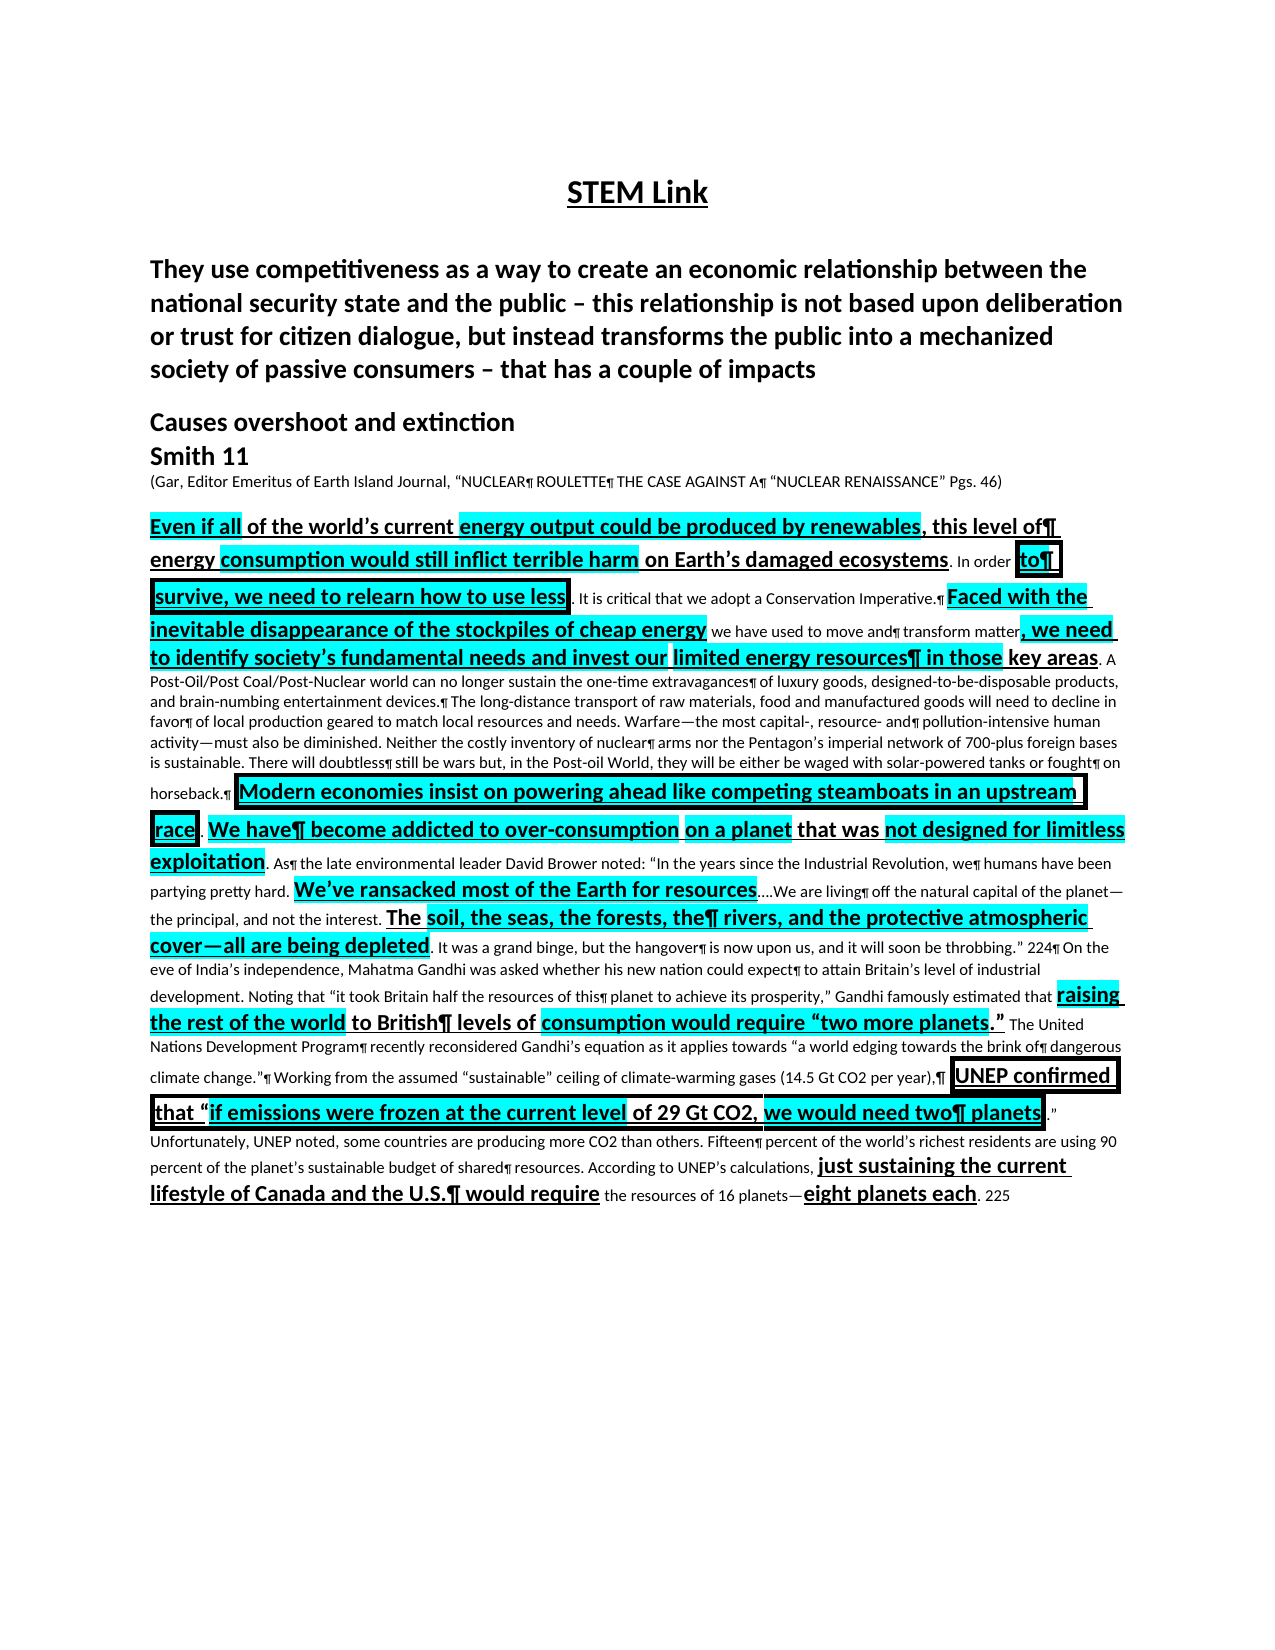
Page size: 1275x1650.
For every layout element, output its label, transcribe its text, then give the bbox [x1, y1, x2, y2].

subtitle They use competitiveness as a way to create an economic relationship between the national security state and the public – this relationship is not based upon deliberation or trust for citizen dialogue, but instead transforms the public into a mechanized society of passive consumers – that has a couple of impacts [150, 253, 1125, 385]
subtitle STEM Link [150, 171, 1125, 212]
text Even if all of the world’s current energy output could be produced by renewables, this level of¶ energy consumption would still inflict terrible harm on Earth’s damaged ecosystems. In order to¶ survive, we need to relearn how to use less. It is critical that we adopt a Conservation Imperative.¶ Faced with the inevitable disappearance of the stockpiles of cheap energy we have used to move and¶ transform matter, we need to identify society’s fundamental needs and invest our limited energy resources¶ in those key areas. A Post-Oil/Post Coal/Post-Nuclear world can no longer sustain the one-time extravagances¶ of luxury goods, designed-to-be-disposable products, and brain-numbing entertainment devices.¶ The long-distance transport of raw materials, food and manufactured goods will need to decline in favor¶ of local production geared to match local resources and needs. Warfare—the most capital-, resource- and¶ pollution-intensive human activity—must also be diminished. Neither the costly inventory of nuclear¶ arms nor the Pentagon’s imperial network of 700-plus foreign bases is sustainable. There will doubtless¶ still be wars but, in the Post-oil World, they will be either be waged with solar-powered tanks or fought¶ on horseback.¶ Modern economies insist on powering ahead like competing steamboats in an upstream race. We have¶ become addicted to over-consumption on a planet that was not designed for limitless exploitation. As¶ the late environmental leader David Brower noted: “In the years since the Industrial Revolution, we¶ humans have been partying pretty hard. We’ve ransacked most of the Earth for resources….We are living¶ off the natural capital of the planet—the principal, and not the interest. The soil, the seas, the forests, the¶ rivers, and the protective atmospheric cover—all are being depleted. It was a grand binge, but the hangover¶ is now upon us, and it will soon be throbbing.” 224¶ On the eve of India’s independence, Mahatma Gandhi was asked whether his new nation could expect¶ to attain Britain’s level of industrial development. Noting that “it took Britain half the resources of this¶ planet to achieve its prosperity,” Gandhi famously estimated that raising the rest of the world to British¶ levels of consumption would require “two more planets.” The United Nations Development Program¶ recently reconsidered Gandhi’s equation as it applies towards “a world edging towards the brink of¶ dangerous climate change.”¶ Working from the assumed “sustainable” ceiling of climate-warming gases (14.5 Gt CO2 per year),¶ UNEP confirmed that “if emissions were frozen at the current level of 29 Gt CO2, we would need two¶ planets.” Unfortunately, UNEP noted, some countries are producing more CO2 than others. Fifteen¶ percent of the world’s richest residents are using 90 percent of the planet’s sustainable budget of shared¶ resources. According to UNEP’s calculations, just sustaining the current lifestyle of Canada and the U.S.¶ would require the resources of 16 planets—eight planets each. 225 [150, 512, 1125, 1207]
text Smith 11 [150, 439, 1125, 472]
text (Gar, Editor Emeritus of Earth Island Journal, “NUCLEAR¶ ROULETTE¶ THE CASE AGAINST A¶ “NUCLEAR RENAISSANCE” Pgs. 46) [150, 472, 1125, 492]
subtitle Causes overshoot and extinction [150, 406, 1125, 439]
